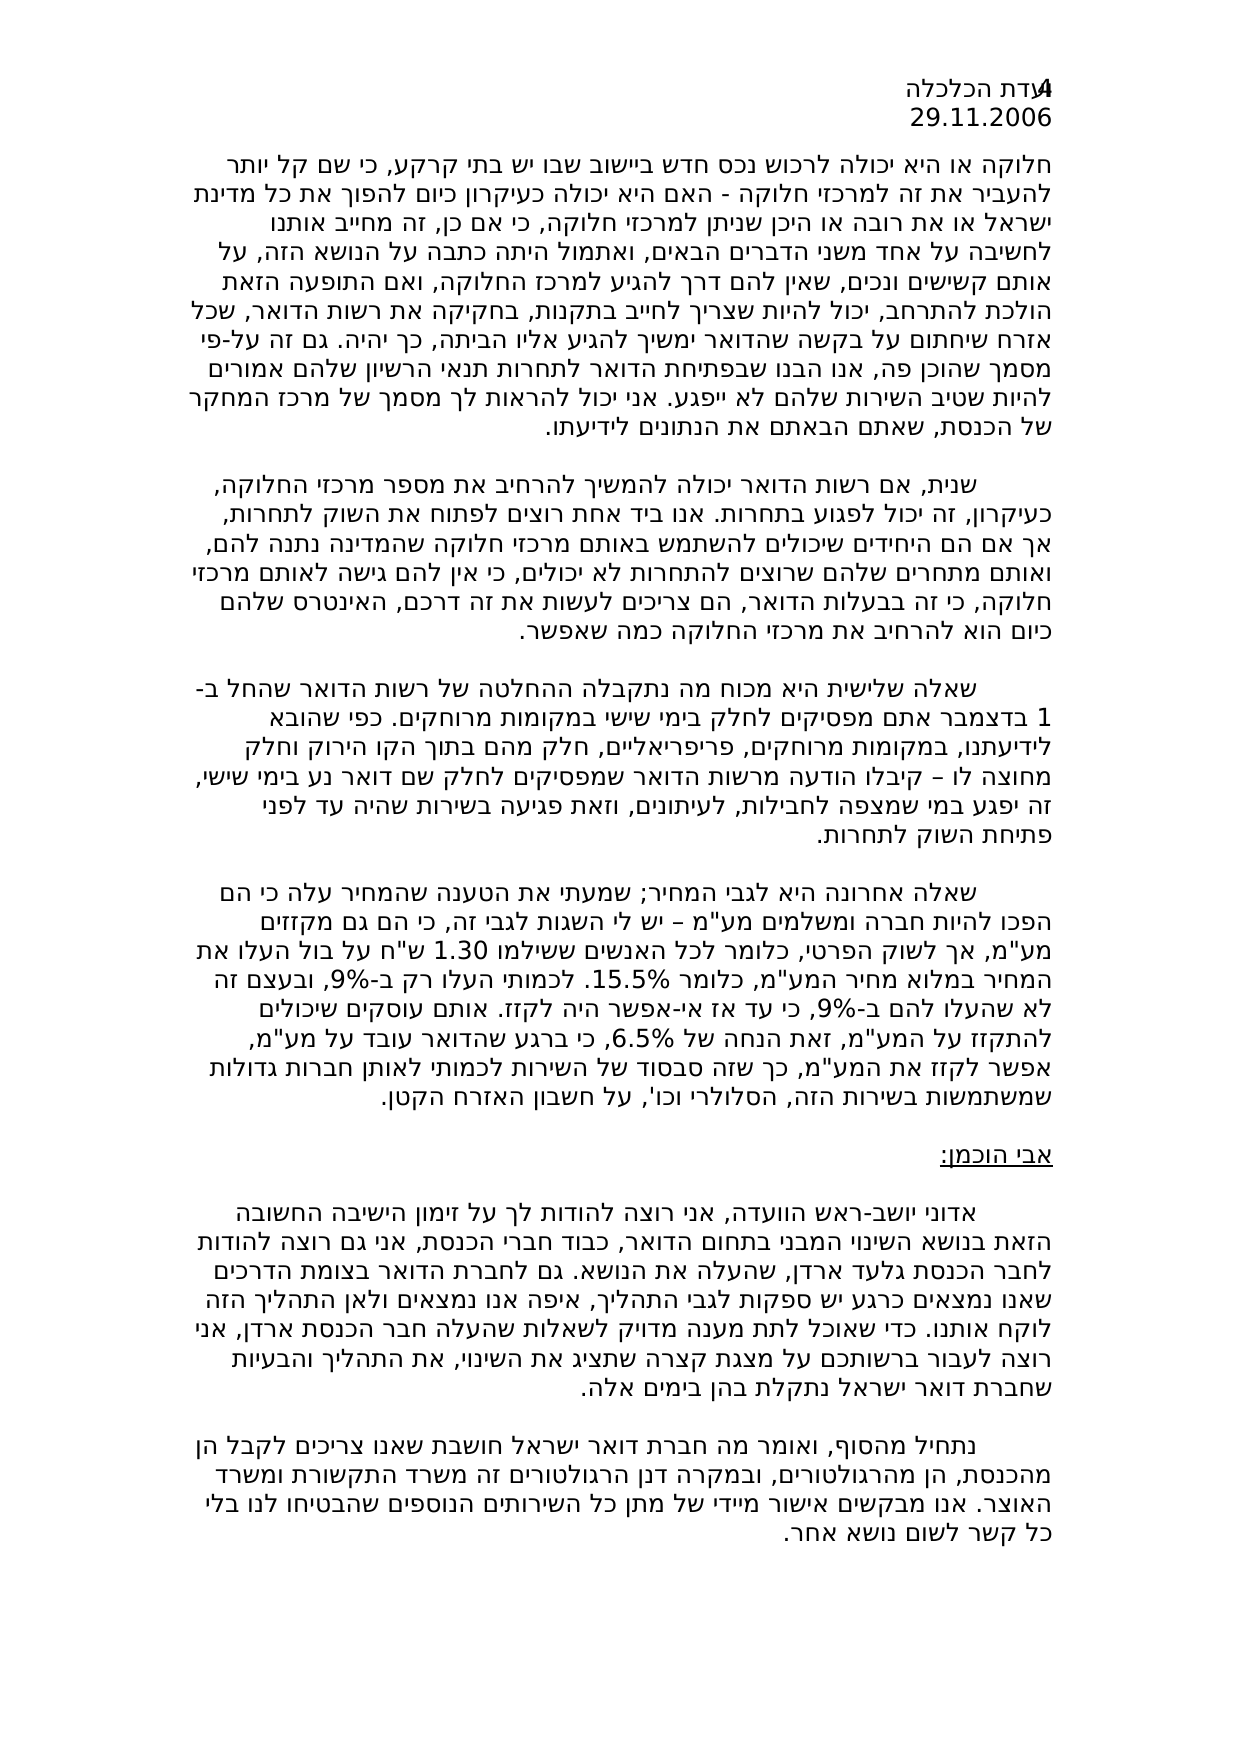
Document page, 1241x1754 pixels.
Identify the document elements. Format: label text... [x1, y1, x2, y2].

text נתחיל מהסוף, ואומר מה חברת דואר ישראל חושבת שאנו צריכים לקבל הן מהכנסת, הן מהרגולטורים, ובמקרה דנן הרגולטורים זה משרד התקשורת ומשרד האוצר. אנו מבקשים אישור מיידי של מתן כל השירותים הנוספים שהבטיחו לנו בלי כל קשר לשום נושא אחר. [187, 1431, 1053, 1547]
text שאלה שלישית היא מכוח מה נתקבלה ההחלטה של רשות הדואר שהחל ב-1 בדצמבר אתם מפסיקים לחלק בימי שישי במקומות מרוחקים. כפי שהובא לידיעתנו, במקומות מרוחקים, פריפריאליים, חלק מהם בתוך הקו הירוק וחלק מחוצה לו – קיבלו הודעה מרשות הדואר שמפסיקים לחלק שם דואר נע בימי שישי, זה יפגע במי שמצפה לחבילות, לעיתונים, וזאת פגיעה בשירות שהיה עד לפני פתיחת השוק לתחרות. [187, 674, 1053, 849]
text אבי הוכמן: [187, 1140, 1053, 1169]
text שנית, אם רשות הדואר יכולה להמשיך להרחיב את מספר מרכזי החלוקה, כעיקרון, זה יכול לפגוע בתחרות. אנו ביד אחת רוצים לפתוח את השוק לתחרות, אך אם הם היחידים שיכולים להשתמש באותם מרכזי חלוקה שהמדינה נתנה להם, ואותם מתחרים שלהם שרוצים להתחרות לא יכולים, כי אין להם גישה לאותם מרכזי חלוקה, כי זה בבעלות הדואר, הם צריכים לעשות את זה דרכם, האינטרס שלהם כיום הוא להרחיב את מרכזי החלוקה כמה שאפשר. [187, 470, 1053, 645]
text אדוני יושב-ראש הוועדה, אני רוצה להודות לך על זימון הישיבה החשובה הזאת בנושא השינוי המבני בתחום הדואר, כבוד חברי הכנסת, אני גם רוצה להודות לחבר הכנסת גלעד ארדן, שהעלה את הנושא. גם לחברת הדואר בצומת הדרכים שאנו נמצאים כרגע יש ספקות לגבי התהליך, איפה אנו נמצאים ולאן התהליך הזה לוקח אותנו. כדי שאוכל לתת מענה מדויק לשאלות שהעלה חבר הכנסת ארדן, אני רוצה לעבור ברשותכם על מצגת קצרה שתציג את השינוי, את התהליך והבעיות שחברת דואר ישראל נתקלת בהן בימים אלה. [187, 1198, 1053, 1402]
text שאלה אחרונה היא לגבי המחיר; שמעתי את הטענה שהמחיר עלה כי הם הפכו להיות חברה ומשלמים מע"מ – יש לי השגות לגבי זה, כי הם גם מקזזים מע"מ, אך לשוק הפרטי, כלומר לכל האנשים ששילמו 1.30 ש"ח על בול העלו את המחיר במלוא מחיר המע"מ, כלומר 15.5%. לכמותי העלו רק ב-9%, ובעצם זה לא שהעלו להם ב-9%, כי עד אז אי-אפשר היה לקזז. אותם עוסקים שיכולים להתקזז על המע"מ, זאת הנחה של 6.5%, כי ברגע שהדואר עובד על מע"מ, אפשר לקזז את המע"מ, כך שזה סבסוד של השירות לכמותי לאותן חברות גדולות שמשתמשות בשירות הזה, הסלולרי וכו', על חשבון האזרח הקטן. [187, 878, 1053, 1111]
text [187, 150, 1053, 442]
